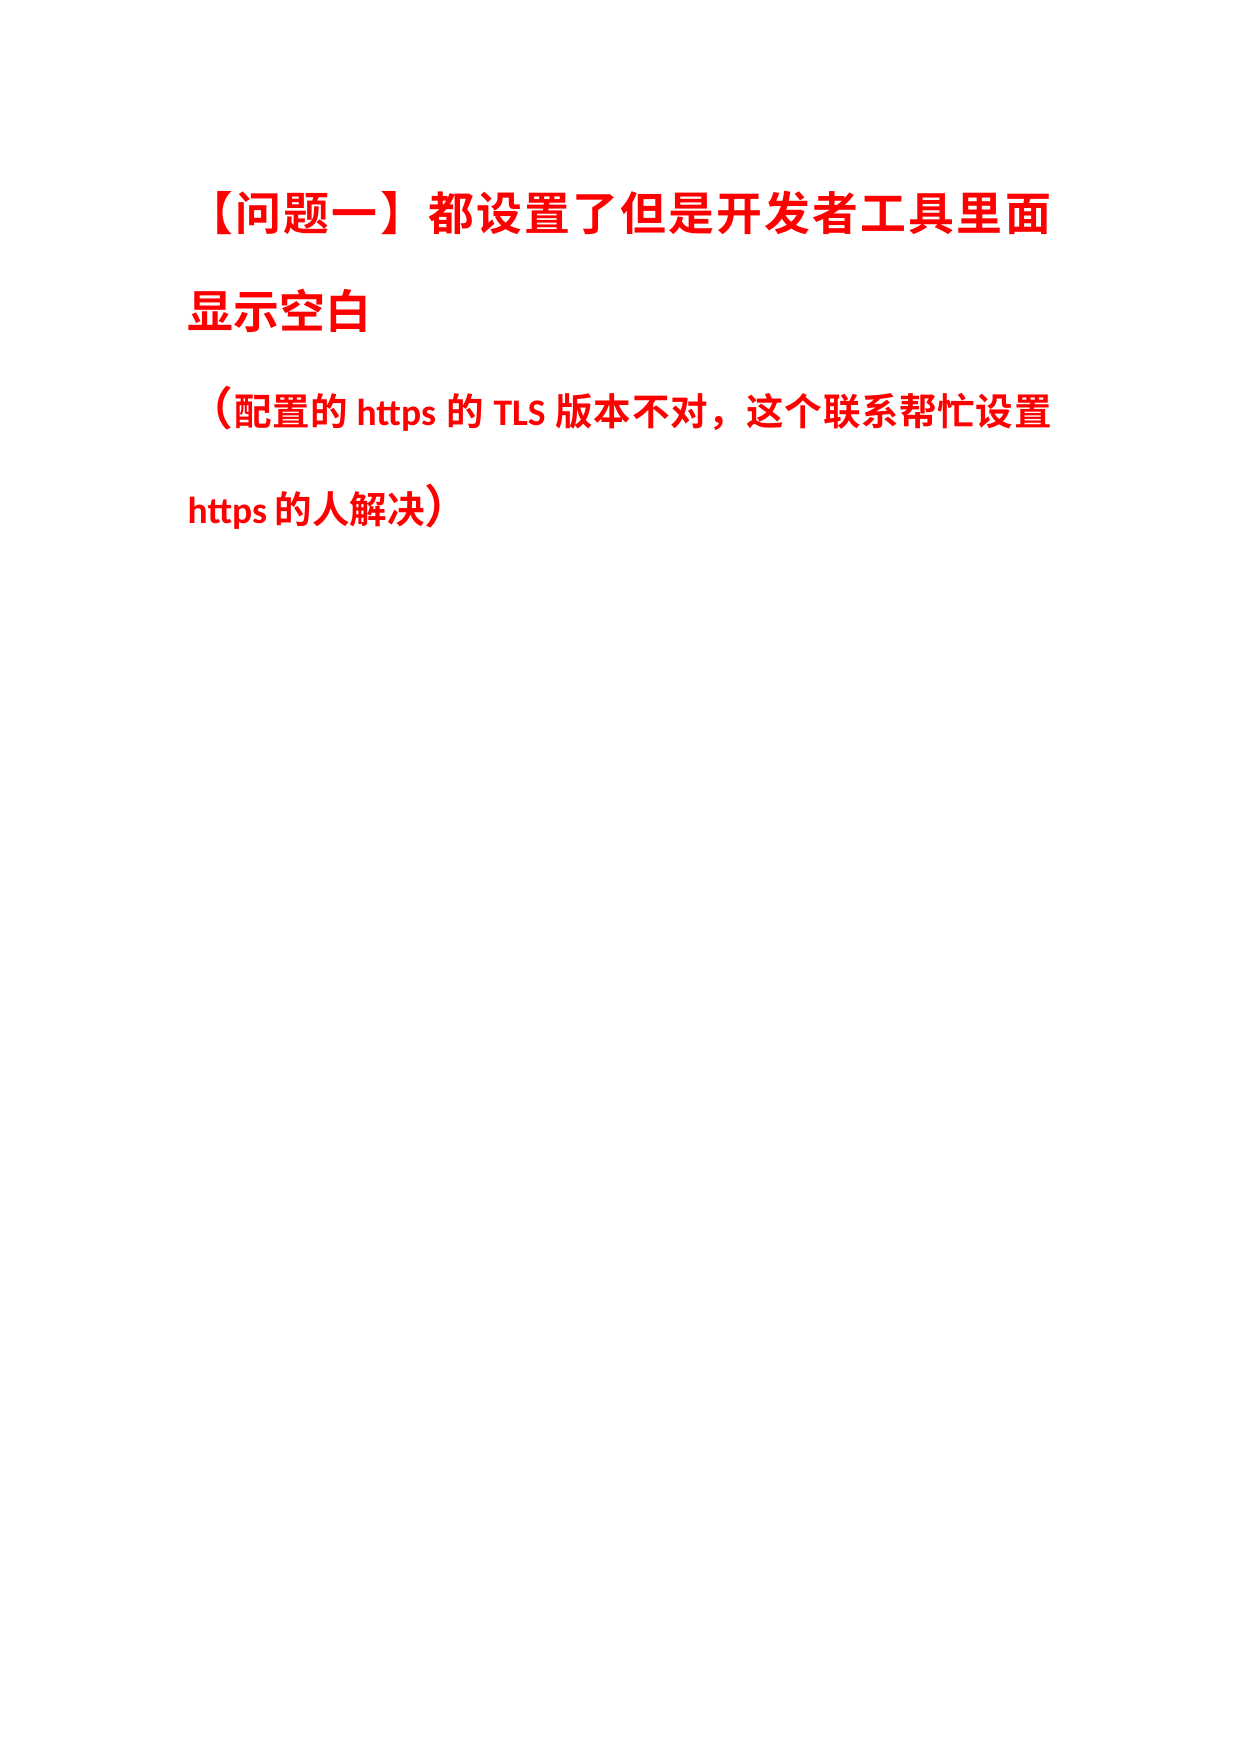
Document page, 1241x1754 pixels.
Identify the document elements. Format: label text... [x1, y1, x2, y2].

text 【问题一】都设置了但是开发者工具里面显示空白 [187, 162, 1053, 357]
text （配置的https 的 TLS 版本不对，这个联系帮忙设置https的人解决） [187, 357, 1053, 552]
